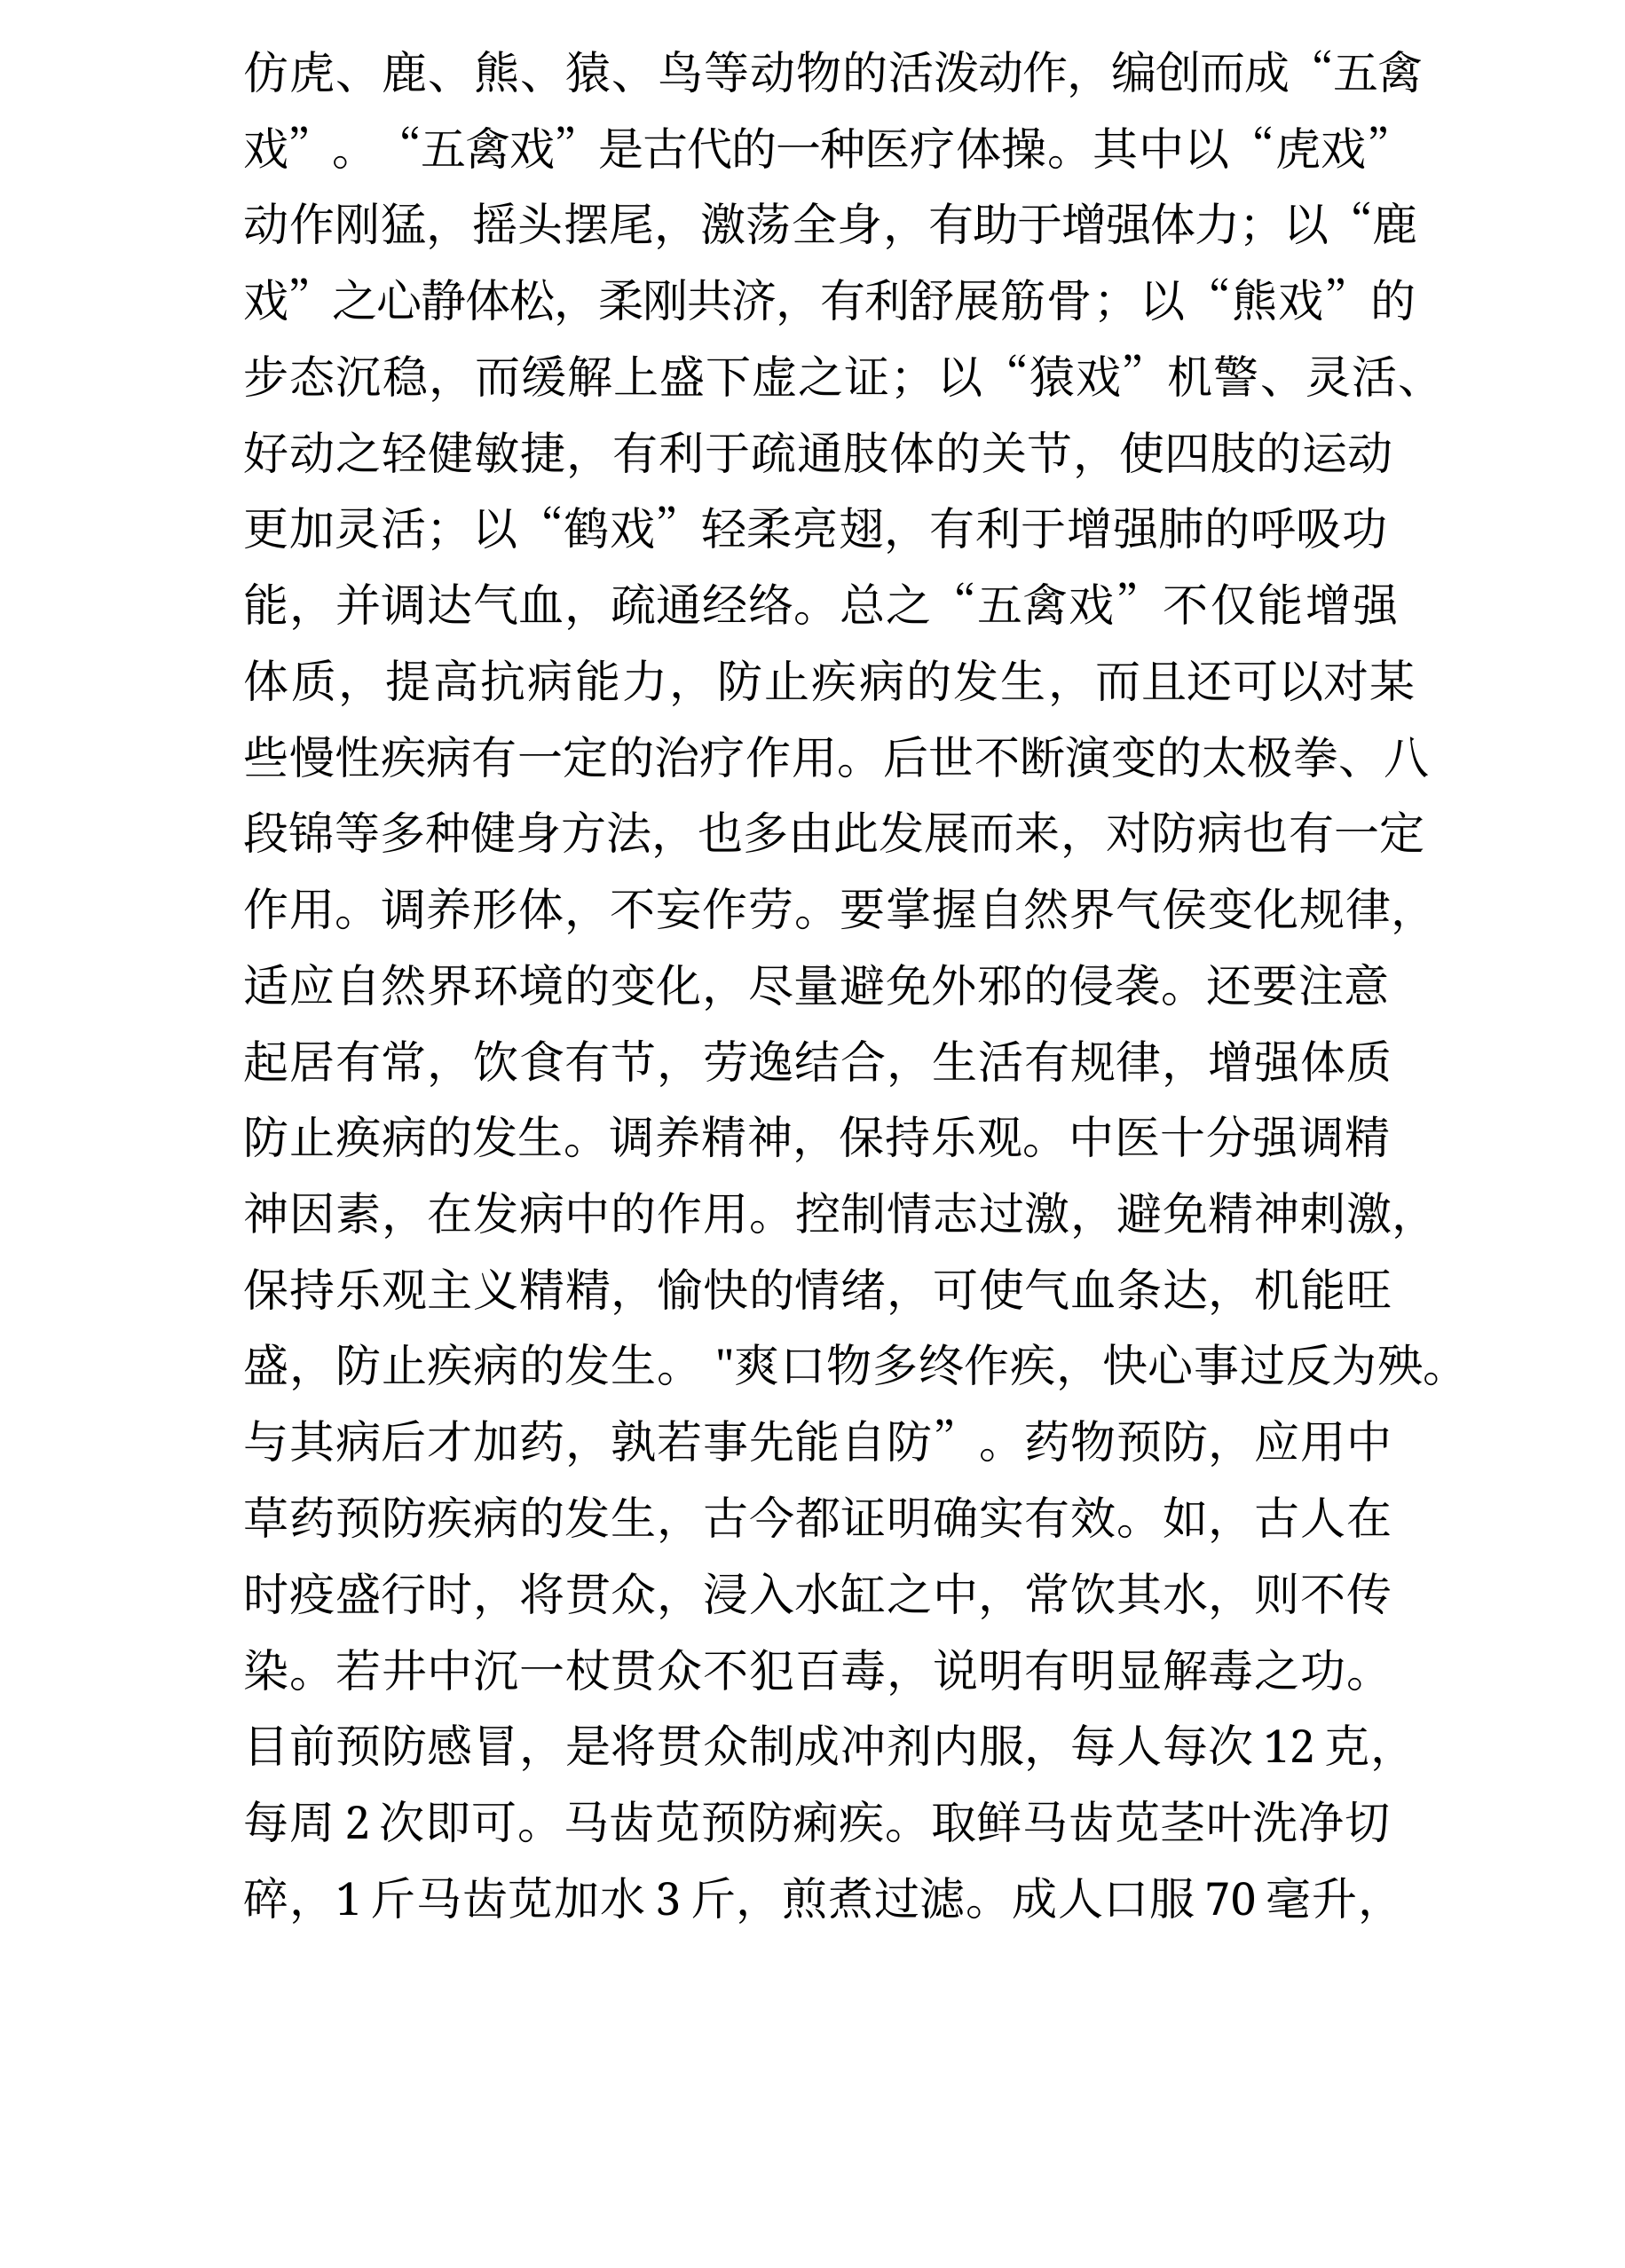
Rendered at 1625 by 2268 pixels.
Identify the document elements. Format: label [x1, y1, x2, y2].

text [243, 37, 1431, 1929]
